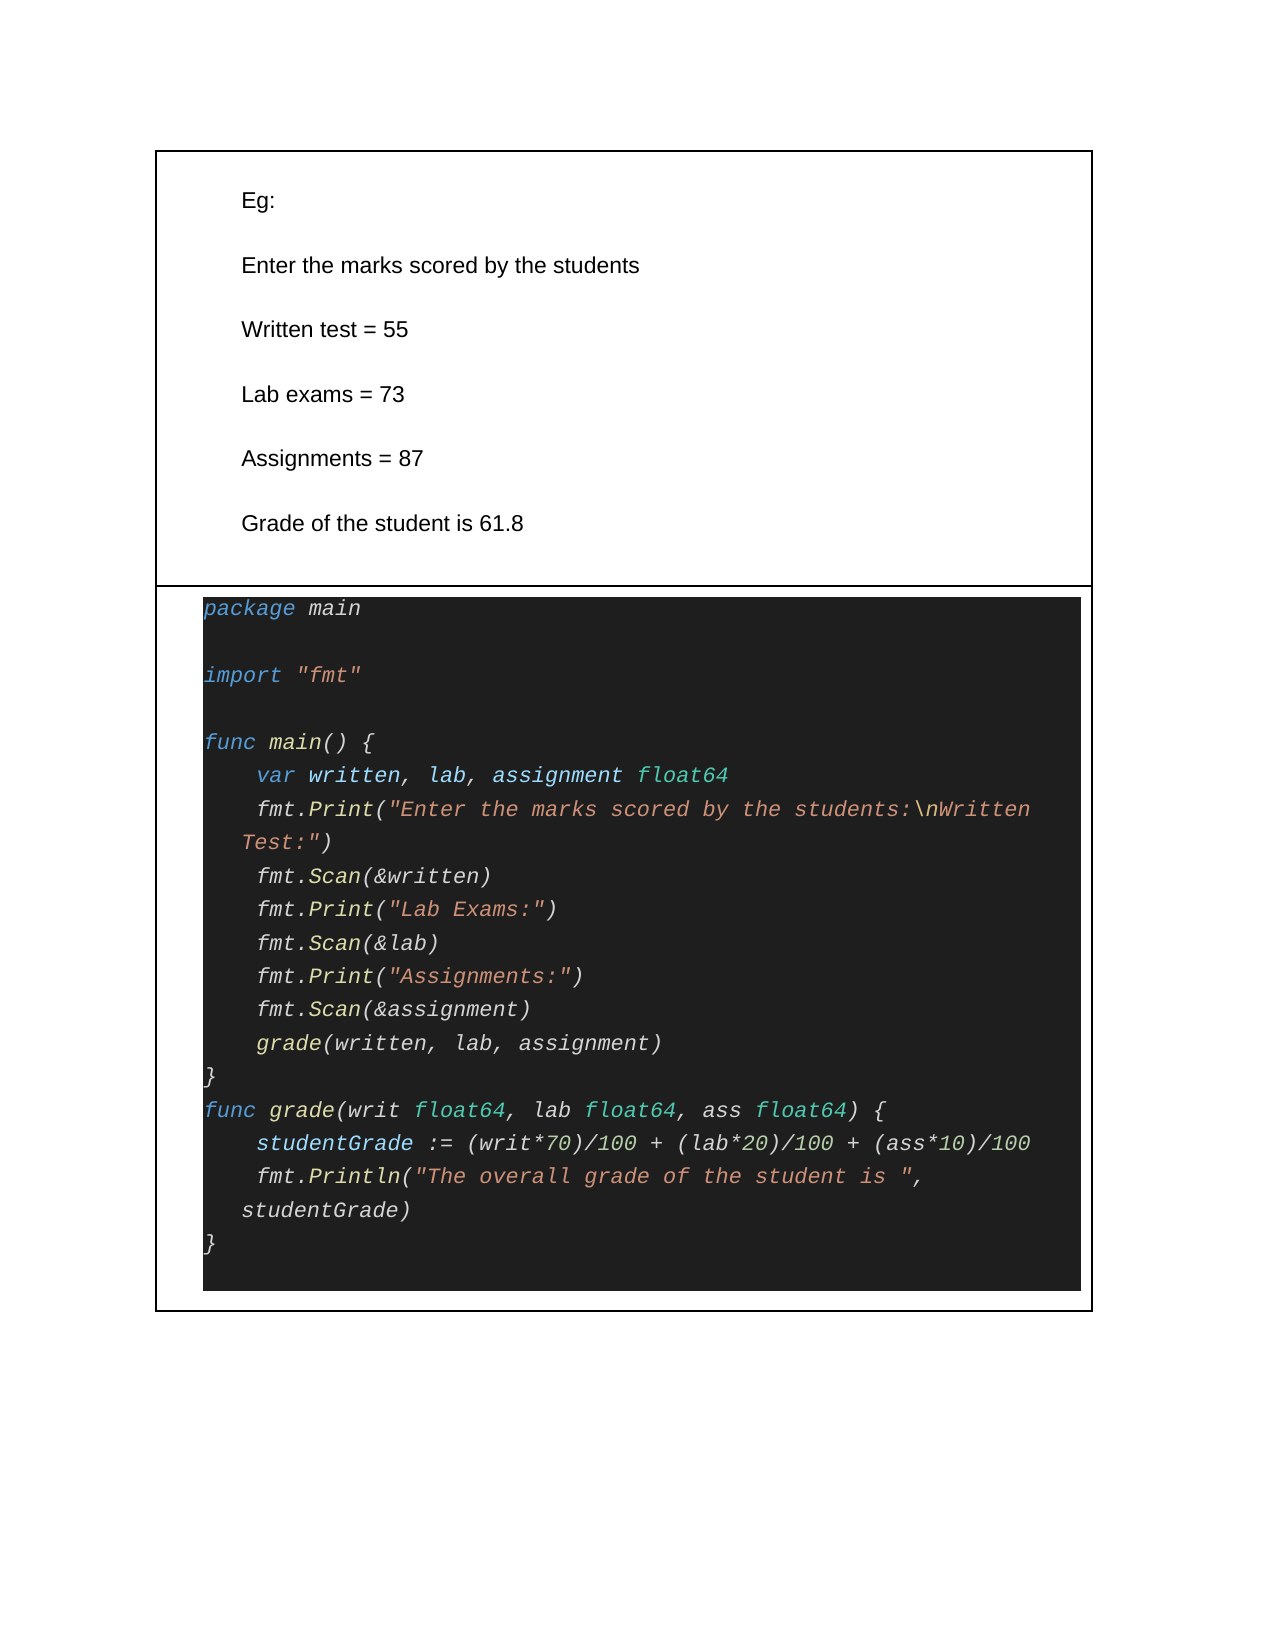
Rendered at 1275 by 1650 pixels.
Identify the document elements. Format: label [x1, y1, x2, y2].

table_cell [157, 152, 1091, 585]
table_cell [157, 587, 1091, 1310]
